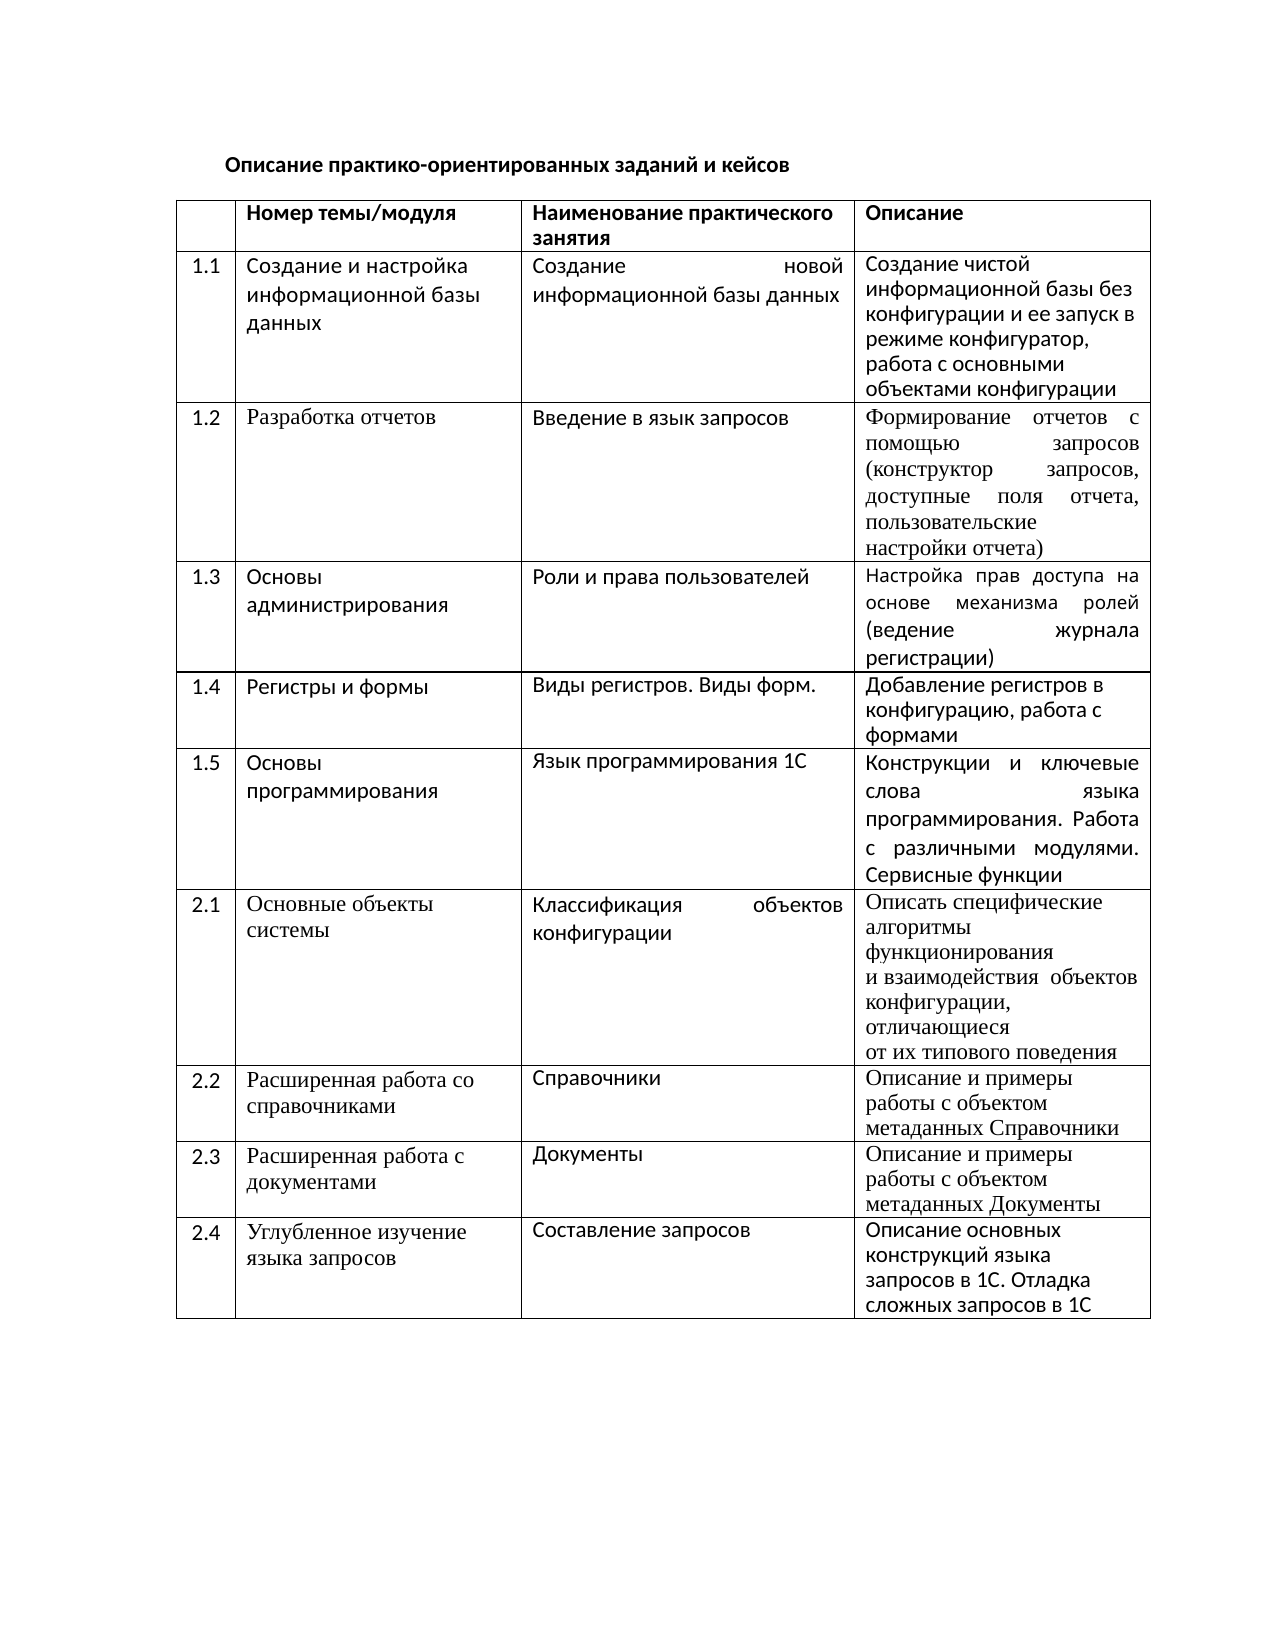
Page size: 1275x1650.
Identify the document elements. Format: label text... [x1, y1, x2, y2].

table_cell 1.4 [177, 673, 235, 747]
table_cell Создание чистой информационной базы без конфигурации и ее запуск в режиме конфигуратор, работа с основными объектами конфигурации [855, 252, 1150, 402]
table_cell 2.3 [177, 1142, 235, 1217]
table_header Описание [855, 201, 1150, 251]
table_cell Создание и настройка информационной базы данных [236, 252, 521, 402]
table_header Номер темы/модуля [236, 201, 521, 251]
table_header Наименование практического занятия [522, 201, 854, 251]
table_cell Настройка прав доступа на основе механизма ролей (ведение журнала регистрации) [855, 562, 1150, 671]
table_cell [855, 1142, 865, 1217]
table_cell Виды регистров. Виды форм. [522, 673, 854, 747]
table_cell Расширенная работа со справочниками [236, 1066, 521, 1141]
table_cell Разработка отчетов [236, 403, 521, 561]
table_cell Описать специфические алгоритмы функционирования и взаимодействия объектов конфигурации, отличающиеся от их типового поведения [971, 890, 1150, 1065]
table_cell 1.3 [177, 562, 235, 671]
table_cell Формирование отчетов с помощью запросов (конструктор запросов, доступные поля отчета, пользовательские настройки отчета) [855, 403, 1150, 561]
text Описание практико-ориентированных заданий и кейсов [225, 150, 1087, 179]
table_cell Роли и права пользователей [522, 562, 854, 671]
table_cell Создание новой информационной базы данных [522, 252, 854, 402]
table_cell Введение в язык запросов [522, 403, 854, 561]
table_cell Язык программирования 1С [522, 749, 854, 889]
table_cell Документы [522, 1142, 854, 1217]
table_cell Расширенная работа с документами [236, 1142, 521, 1217]
table_cell 1.1 [177, 252, 235, 402]
table_cell Углубленное изучение языка запросов [236, 1218, 521, 1318]
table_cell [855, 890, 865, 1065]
table_cell Основы программирования [236, 749, 521, 889]
table_cell 2.4 [177, 1218, 235, 1318]
table_cell Классификация объектов конфигурации [522, 890, 854, 1065]
table_cell Описание основных конструкций языка запросов в 1С. Отладка сложных запросов в 1С [855, 1218, 1150, 1318]
table_cell Описание и примеры работы с объектом метаданных Справочники [1048, 1066, 1150, 1141]
table_cell Основы администрирования [236, 562, 521, 671]
table_header [177, 201, 235, 251]
table_cell 2.2 [177, 1066, 235, 1141]
table_cell 2.1 [177, 890, 235, 1065]
table_cell Регистры и формы [236, 673, 521, 747]
table_cell Описание и примеры работы с объектом метаданных Документы [1048, 1142, 1150, 1217]
table_cell Справочники [522, 1066, 854, 1141]
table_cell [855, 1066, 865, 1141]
table_cell Конструкции и ключевые слова языка программирования. Работа с различными модулями. Сервисные функции [855, 749, 1150, 889]
table_cell Основные объекты системы [236, 890, 521, 1065]
table_cell Составление запросов [522, 1218, 854, 1318]
table_cell 1.5 [177, 749, 235, 889]
table_cell Добавление регистров в конфигурацию, работа с формами [855, 673, 1150, 747]
table_cell 1.2 [177, 403, 235, 561]
